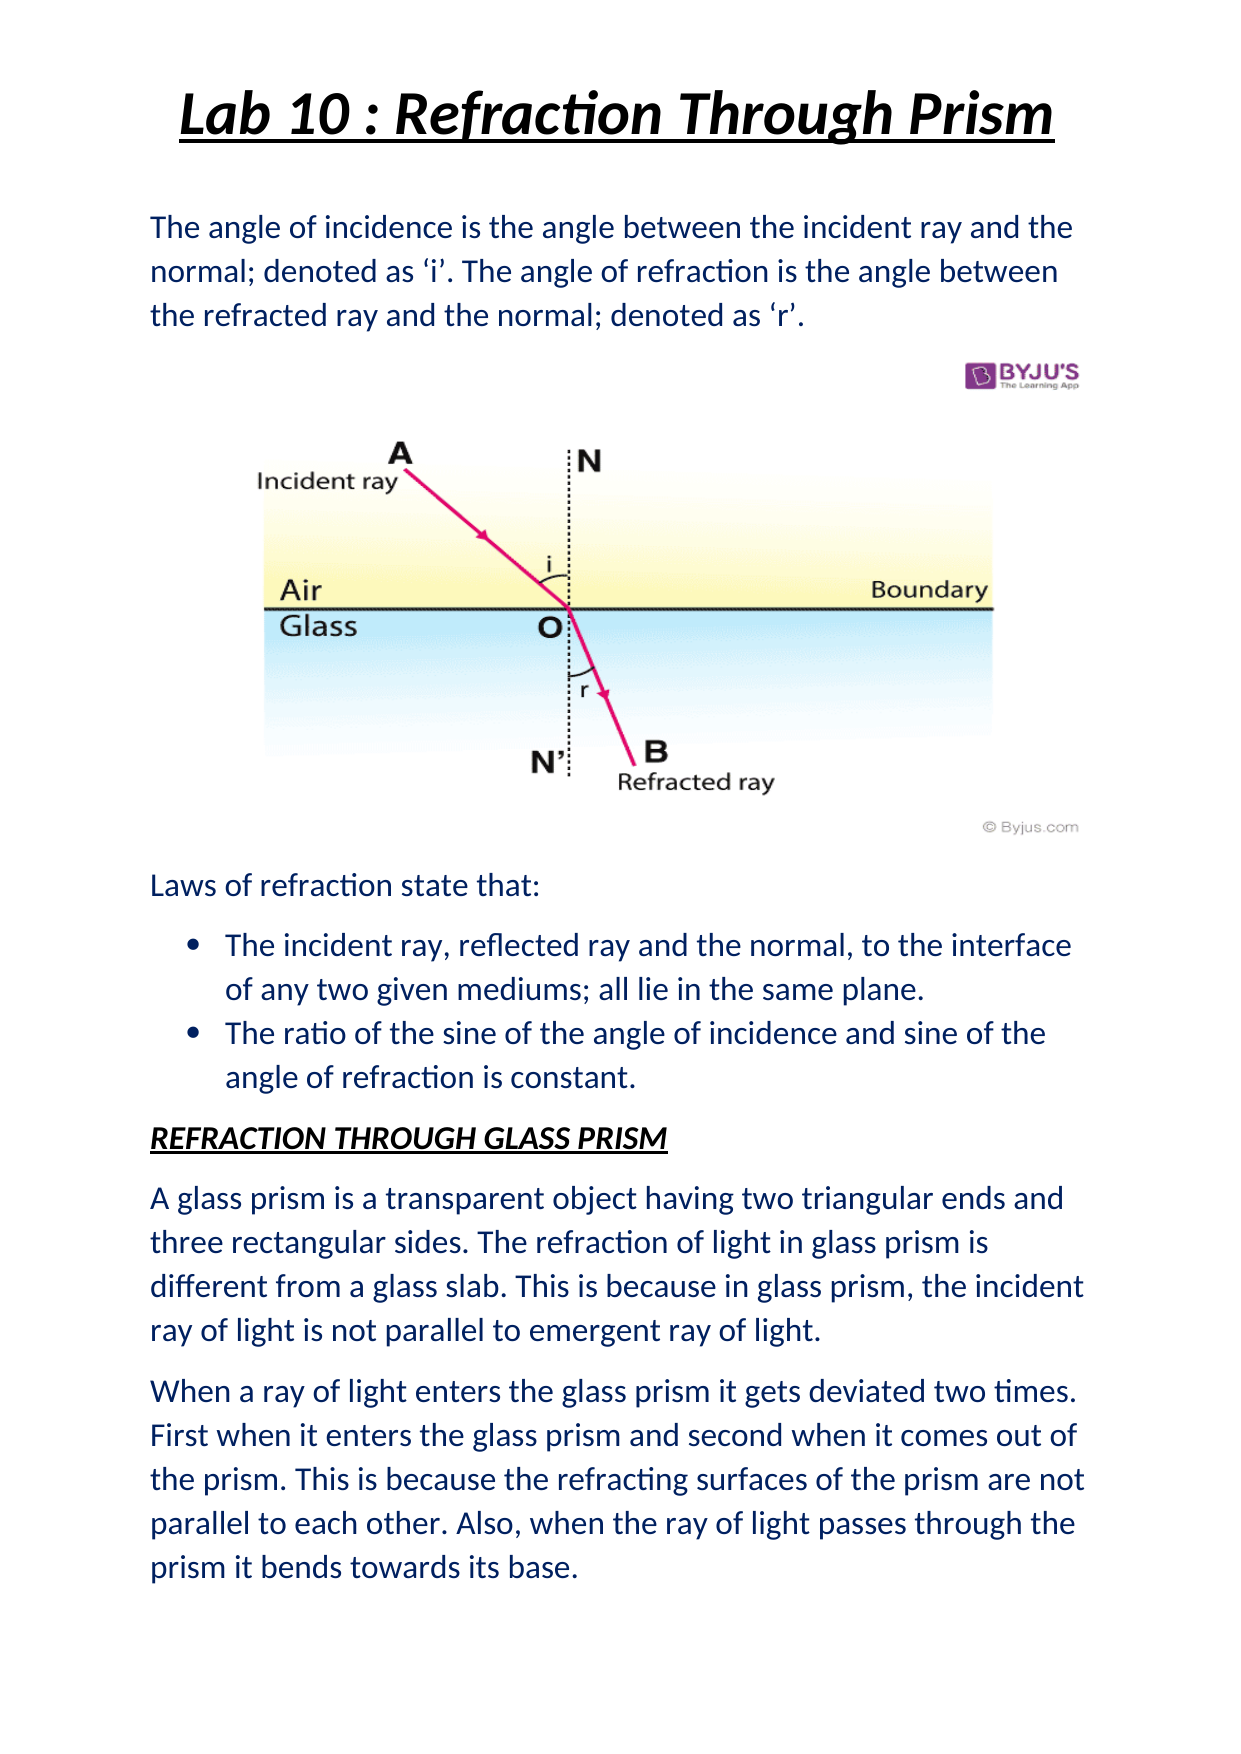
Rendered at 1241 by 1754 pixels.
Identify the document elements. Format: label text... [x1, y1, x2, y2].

picture [150, 354, 1091, 845]
text When a ray of light enters the glass prism it gets deviated two times. First when it enters the glass prism and second when it comes out of the prism. This is because the refracting surfaces of the prism are not parallel to each other. Also, when the ray of light passes through the prism it bends towards its base. [150, 1370, 1090, 1586]
list The incident ray, reflected ray and the normal, to the interface of any two given mediums; all lie in the same plane. [187, 924, 1090, 1009]
text The angle of incidence is the angle between the incident ray and the normal; denoted as ‘i’. The angle of refraction is the angle between the refracted ray and the normal; denoted as ‘r’. [150, 206, 1090, 335]
text Laws of refraction state that: [150, 863, 1090, 904]
list The ratio of the sine of the angle of incidence and sine of the angle of refraction is constant. [187, 1012, 1090, 1097]
text A glass prism is a transparent object having two triangular ends and three rectangular sides. The refraction of light in glass prism is different from a glass slab. This is because in glass prism, the incident ray of light is not parallel to emergent ray of light. [150, 1177, 1090, 1350]
text REFRACTION THROUGH GLASS PRISM [150, 1117, 1090, 1157]
